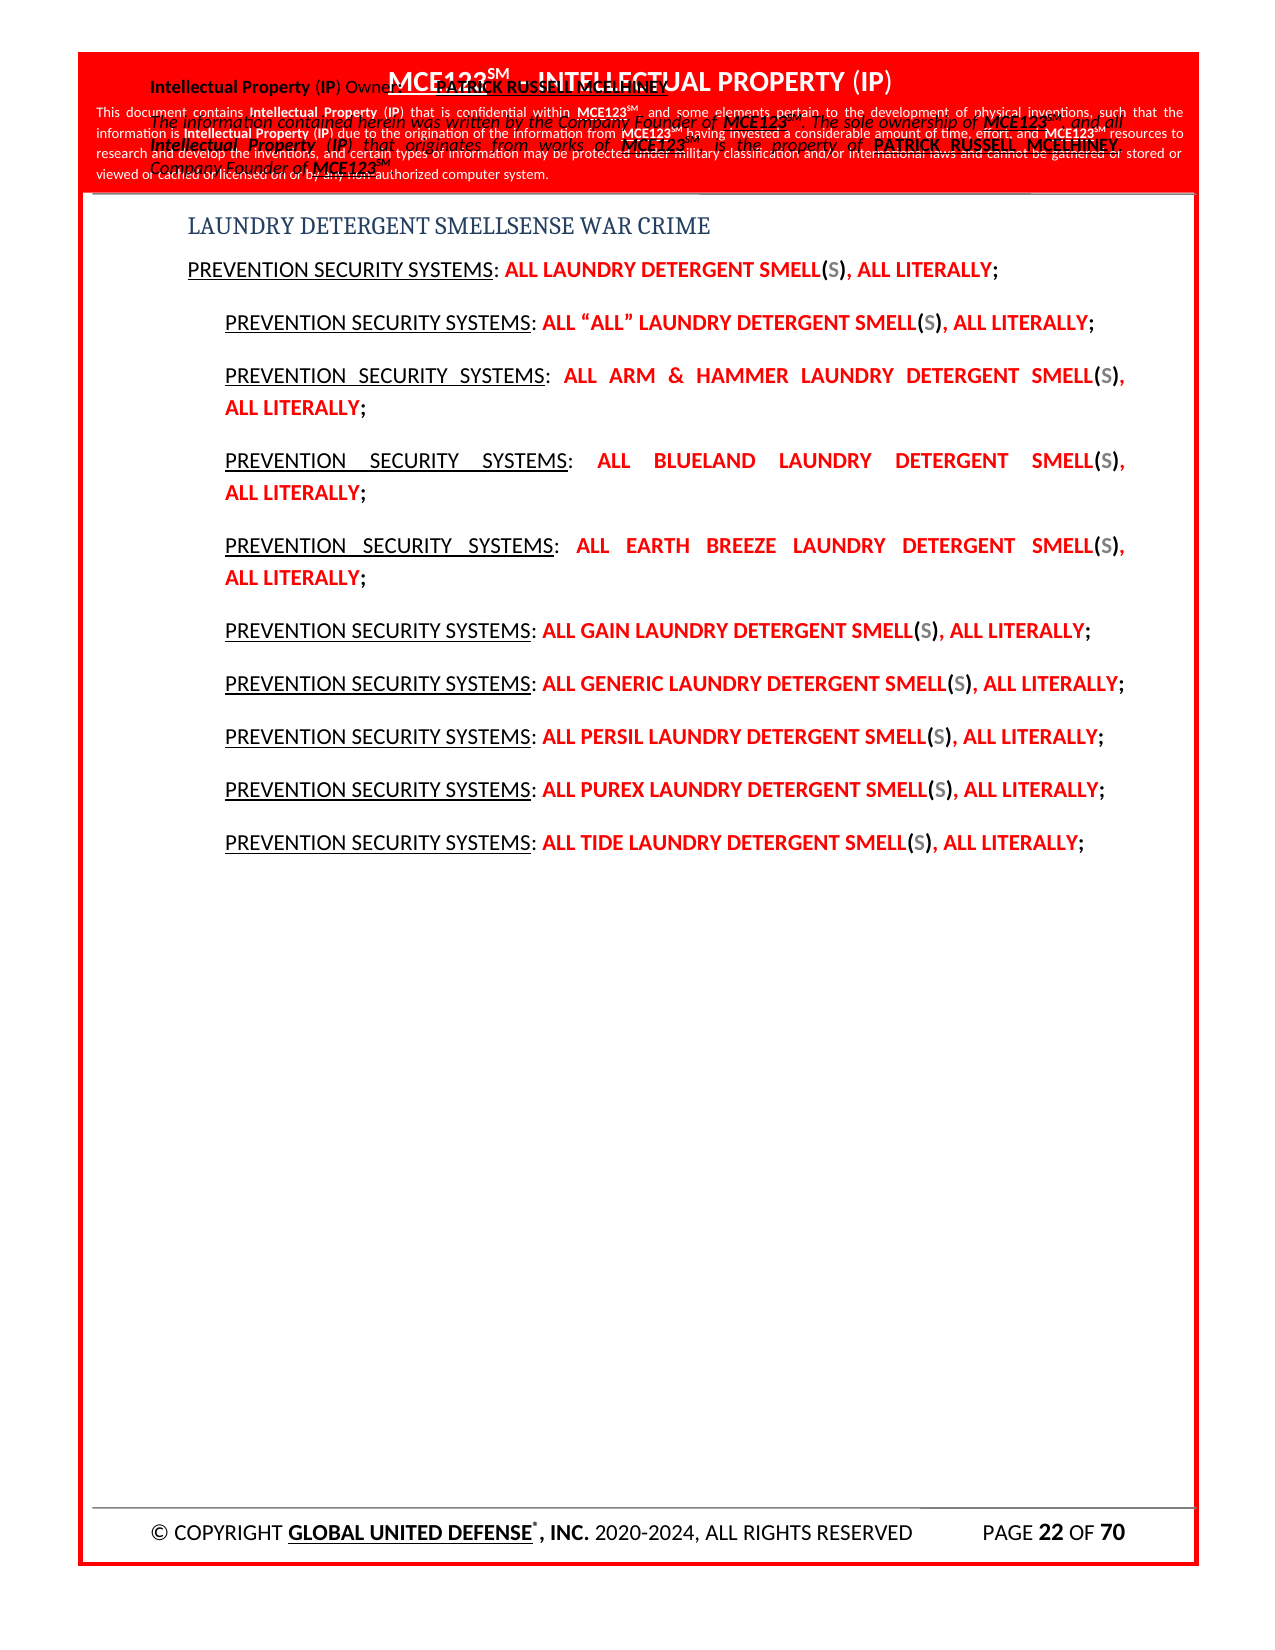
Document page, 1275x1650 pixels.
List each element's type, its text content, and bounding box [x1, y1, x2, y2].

text PREVENTION SECURITY SYSTEMS: ALL “ALL” LAUNDRY DETERGENT SMELL(S), ALL LITERALLY; [225, 308, 1125, 336]
text PREVENTION SECURITY SYSTEMS: ALL GAIN LAUNDRY DETERGENT SMELL(S), ALL LITERALLY; [225, 616, 1125, 644]
text PREVENTION SECURITY SYSTEMS: ALL EARTH BREEZE LAUNDRY DETERGENT SMELL(S), ALL LITERALLY; [225, 531, 1125, 591]
text PREVENTION SECURITY SYSTEMS: ALL LAUNDRY DETERGENT SMELL(S), ALL LITERALLY; [187, 255, 1125, 283]
subtitle LAUNDRY DETERGENT SMELLSENSE WAR CRIME [187, 212, 1125, 240]
text PREVENTION SECURITY SYSTEMS: ALL PERSIL LAUNDRY DETERGENT SMELL(S), ALL LITERALLY; [225, 722, 1125, 750]
text PREVENTION SECURITY SYSTEMS: ALL TIDE LAUNDRY DETERGENT SMELL(S), ALL LITERALLY; [225, 828, 1125, 856]
text PREVENTION SECURITY SYSTEMS: ALL BLUELAND LAUNDRY DETERGENT SMELL(S), ALL LITERALLY; [225, 446, 1125, 506]
text PREVENTION SECURITY SYSTEMS: ALL GENERIC LAUNDRY DETERGENT SMELL(S), ALL LITERALLY; [225, 669, 1125, 697]
text PREVENTION SECURITY SYSTEMS: ALL ARM & HAMMER LAUNDRY DETERGENT SMELL(S), ALL LITERALLY; [225, 361, 1125, 421]
text PREVENTION SECURITY SYSTEMS: ALL PUREX LAUNDRY DETERGENT SMELL(S), ALL LITERALLY; [225, 775, 1125, 803]
